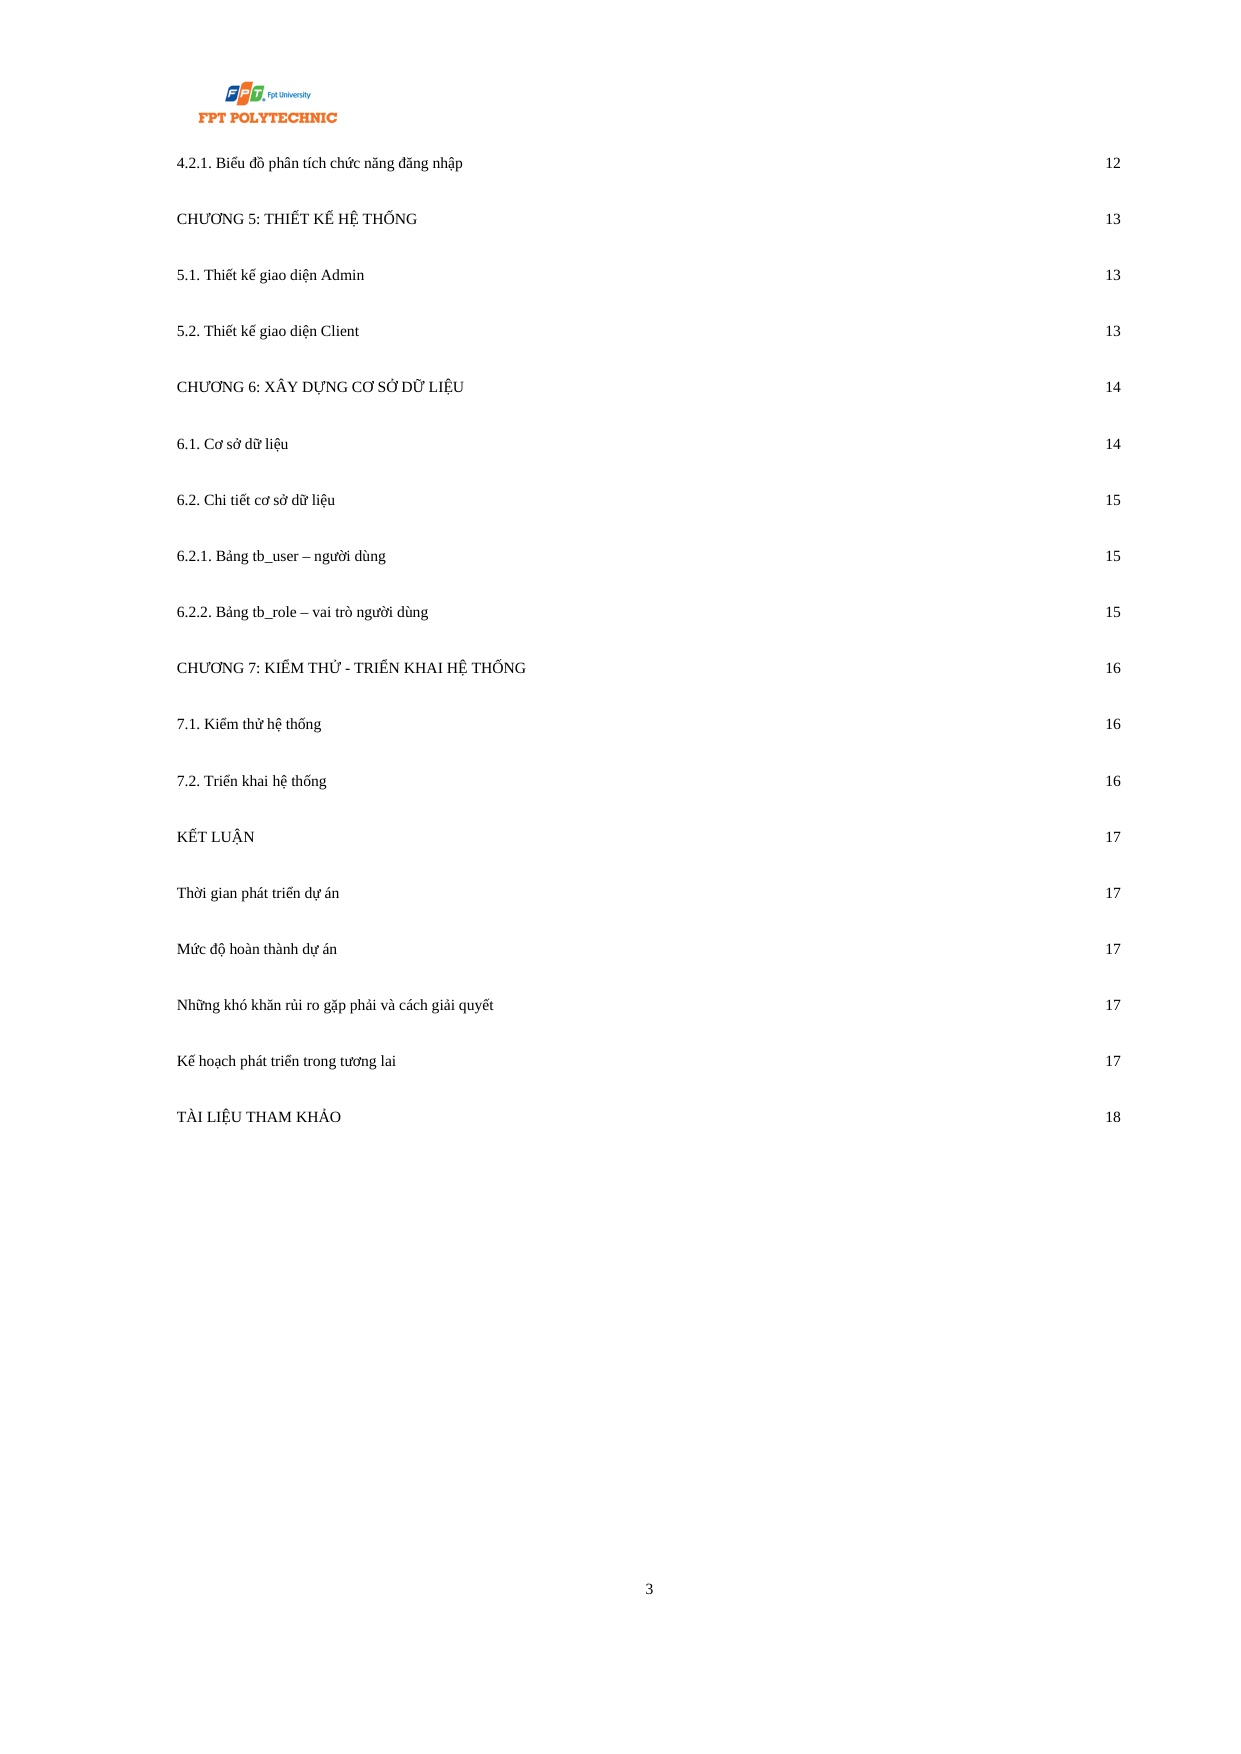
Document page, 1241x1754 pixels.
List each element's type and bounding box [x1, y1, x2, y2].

picture [177, 75, 360, 133]
